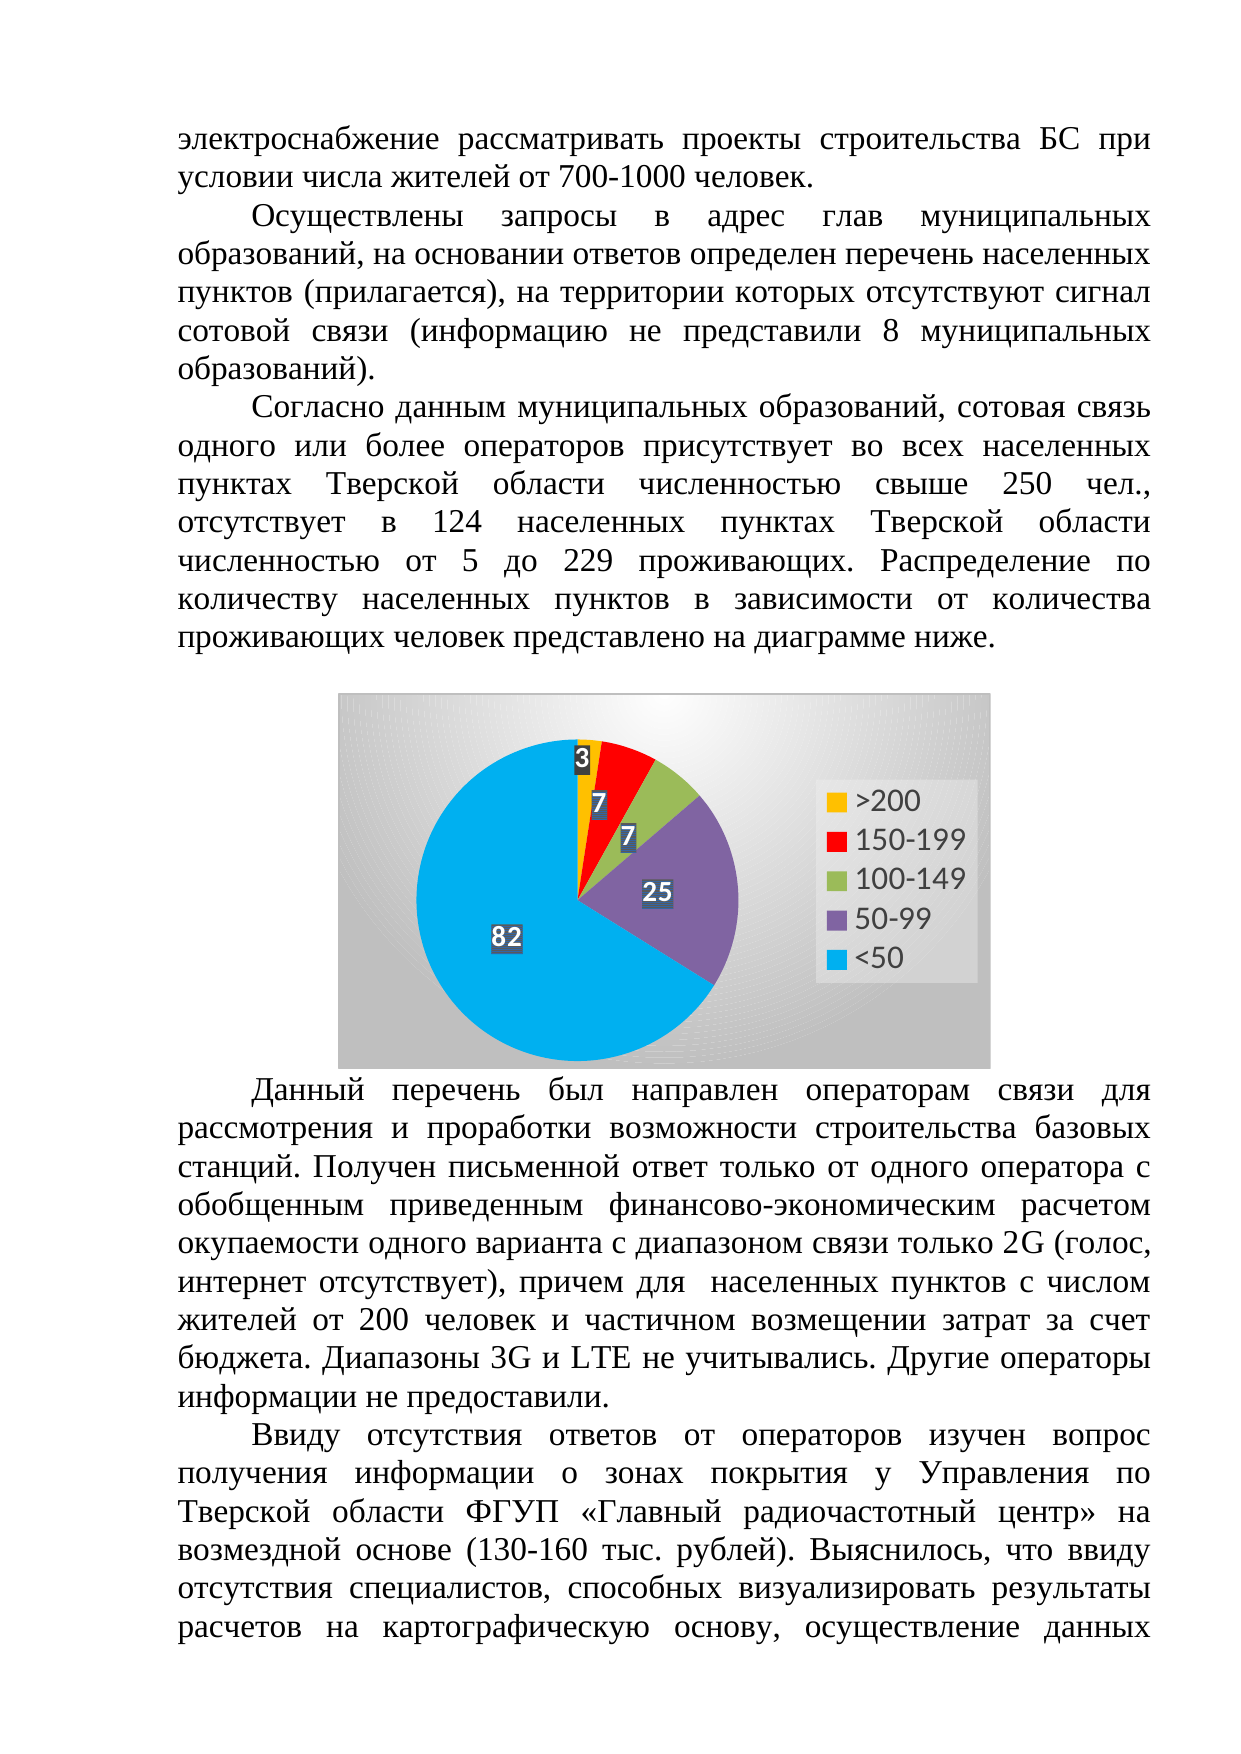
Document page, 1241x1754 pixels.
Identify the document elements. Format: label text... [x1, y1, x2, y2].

text Согласно данным муниципальных образований, сотовая связь одного или более операторов присутствует во всех населенных пунктах Тверской области численностью свыше 250 чел., отсутствует в 124 населенных пунктах Тверской области численностью от 5 до 229 проживающих. Распределение по количеству населенных пунктов в зависимости от количества проживающих человек представлено на диаграмме ниже. [177, 386, 1152, 655]
text Данный перечень был направлен операторам связи для рассмотрения и проработки возможности строительства базовых станций. Получен письменной ответ только от одного оператора с обобщенным приведенным финансово-экономическим расчетом окупаемости одного варианта с диапазоном связи только 2G (голос, интернет отсутствует), причем для населенных пунктов с числом жителей от 200 человек и частичном возмещении затрат за счет бюджета. Диапазоны 3G и LTE не учитывались. Другие операторы информации не предоставили. [177, 1069, 1152, 1414]
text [177, 1414, 1152, 1644]
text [177, 118, 1152, 195]
text Осуществлены запросы в адрес глав муниципальных образований, на основании ответов определен перечень населенных пунктов (прилагается), на территории которых отсутствуют сигнал сотовой связи (информацию не представили 8 муниципальных образований). [177, 195, 1152, 386]
